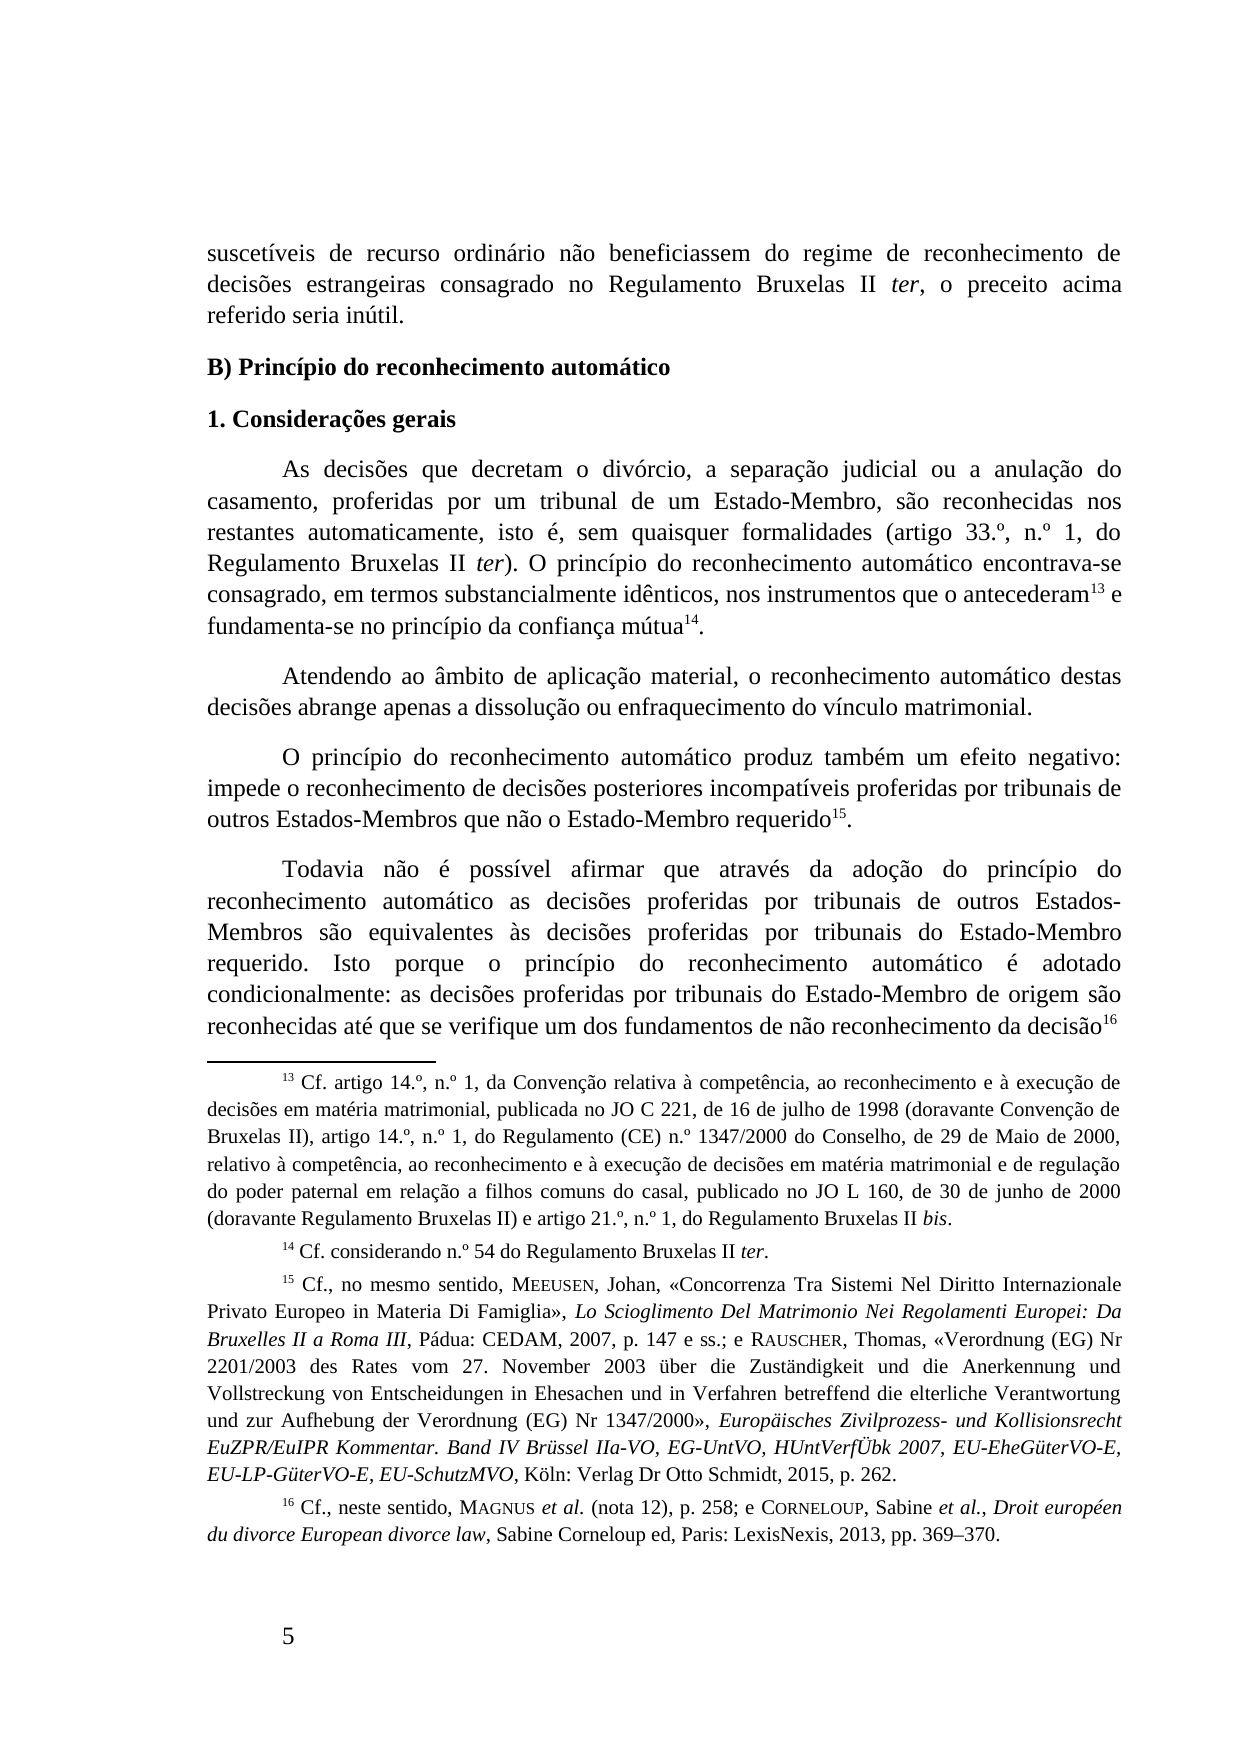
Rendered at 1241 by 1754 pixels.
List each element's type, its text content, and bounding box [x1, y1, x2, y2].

subtitle B) Princípio do reconhecimento automático [207, 351, 1122, 382]
subtitle 1. Considerações gerais [207, 403, 1122, 434]
text Atendendo ao âmbito de aplicação material, o reconhecimento automático destas decisões abrange apenas a dissolução ou enfraquecimento do vínculo matrimonial. [207, 659, 1122, 722]
text Pode questionar-se se estas decisões só beneficiam do regime de reconhecimento após o trânsito em julgado. Em favor desta restrição depõe o artigo 30.º, n.º 2, do Regulamento Bruxelas II ter que exige o trânsito em julgado da decisão em matéria matrimonial para efeitos de atualização dos registos do estado civil. Esta exigência compreende-se à luz da fé pública destes registos, mas não é transponível para a generalidade dos casos em que possa ser necessário o reconhecimento da decisão estrangeira. Por outro lado, e a nosso ver mais decisivo, o artigo 33.º, alínea a), do Regulamento Bruxelas II ter concede ao tribunal do Estado-Membro requerido a possibilidade de suspender a instância se a decisão estrangeira cujo reconhecimento é pretendido foi objeto de recurso ordinário no Estado-Membro de origem. Ora se as decisões que decretam o divórcio, a separação judicial ou a anulação do casamento suscetíveis de recurso ordinário não beneficiassem do regime de reconhecimento de decisões estrangeiras consagrado no Regulamento Bruxelas II ter, o preceito acima referido seria inútil. [207, 236, 1122, 330]
text As decisões que decretam o divórcio, a separação judicial ou a anulação do casamento, proferidas por um tribunal de um Estado-Membro, são reconhecidas nos restantes automaticamente, isto é, sem quaisquer formalidades (artigo 33.º, n.º 1, do Regulamento Bruxelas II ter). O princípio do reconhecimento automático encontrava-se consagrado, em termos substancialmente idênticos, nos instrumentos que o antecederam e fundamenta-se no princípio da confiança mútua. [207, 453, 1122, 640]
text Todavia não é possível afirmar que através da adoção do princípio do reconhecimento automático as decisões proferidas por tribunais de outros Estados-Membros são equivalentes às decisões proferidas por tribunais do Estado-Membro requerido. Isto porque o princípio do reconhecimento automático é adotado condicionalmente: as decisões proferidas por tribunais do Estado-Membro de origem são reconhecidas até que se verifique um dos fundamentos de não reconhecimento da decisão [207, 853, 1122, 1040]
text O princípio do reconhecimento automático produz também um efeito negativo: impede o reconhecimento de decisões posteriores incompatíveis proferidas por tribunais de outros Estados-Membros que não o Estado-Membro requerido. [207, 740, 1122, 834]
